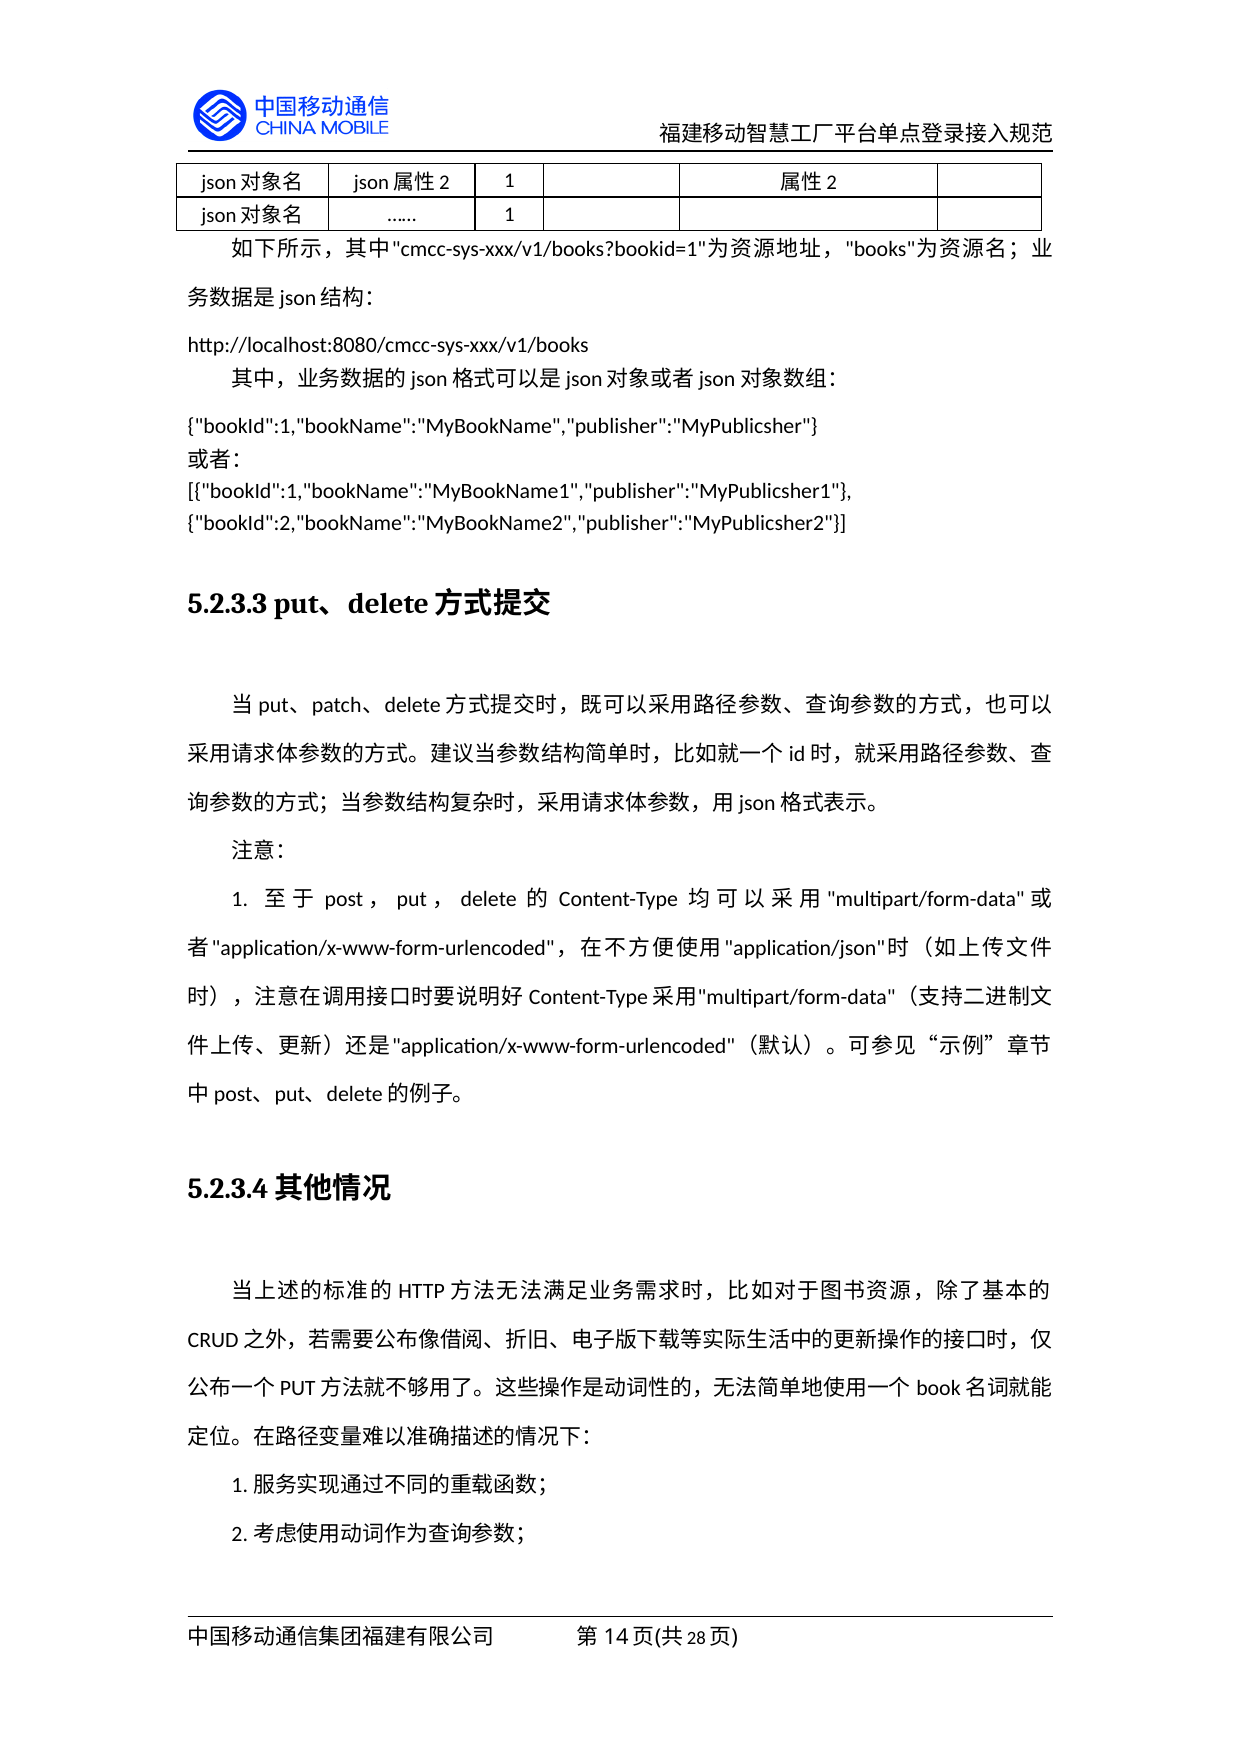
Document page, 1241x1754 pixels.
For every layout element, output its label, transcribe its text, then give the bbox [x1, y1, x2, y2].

text 当上述的标准的HTTP方法无法满足业务需求时，比如对于图书资源，除了基本的CRUD之外，若需要公布像借阅、折旧、电子版下载等实际生活中的更新操作的接口时，仅公布一个PUT方法就不够用了。这些操作是动词性的，无法简单地使用一个book名词就能定位。在路径变量难以准确描述的情况下： [187, 1272, 1053, 1451]
table_cell 属性2 [680, 164, 937, 196]
subtitle 5.2.3.3 put、delete方式提交 [187, 568, 1053, 633]
table_cell [938, 198, 1041, 230]
text 2. 考虑使用动词作为查询参数； [187, 1515, 1053, 1548]
table_cell 1 [476, 198, 543, 230]
table_cell json对象名 [177, 164, 328, 196]
table_cell 1 [476, 164, 543, 196]
text 1. 至于post，put，delete的Content-Type均可以采用"multipart/form-data"或者"application/x-www-form-urlencoded"，在不方便使用"application/json"时（如上传文件时），注意在调用接口时要说明好Content-Type采用"multipart/form-data"（支持二进制文件上传、更新）还是"application/x-www-form-urlencoded"（默认）。可参见“示例”章节中post、put、delete的例子。 [187, 881, 1053, 1108]
text 1. 服务实现通过不同的重载函数； [187, 1467, 1053, 1499]
table_cell [544, 198, 679, 230]
text http://localhost:8080/cmcc-sys-xxx/v1/books [187, 328, 1053, 361]
text 当put、patch、delete方式提交时，既可以采用路径参数、查询参数的方式，也可以采用请求体参数的方式。建议当参数结构简单时，比如就一个id时，就采用路径参数、查询参数的方式；当参数结构复杂时，采用请求体参数，用json格式表示。 [187, 687, 1053, 817]
text {"bookId":1,"bookName":"MyBookName","publisher":"MyPublicsher"} [187, 409, 1053, 441]
text 如下所示，其中"cmcc-sys-xxx/v1/books?bookid=1"为资源地址，"books"为资源名；业务数据是json结构： [187, 231, 1053, 312]
table_cell [680, 198, 937, 230]
table_cell json对象名 [177, 198, 328, 230]
table_cell …… [329, 198, 474, 230]
table_cell [544, 164, 679, 196]
text 注意： [187, 833, 1053, 865]
table_cell [938, 164, 1041, 196]
text 或者： [187, 441, 1053, 474]
text [{"bookId":1,"bookName":"MyBookName1","publisher":"MyPublicsher1"},{"bookId":2,"bookName":"MyBookName2","publisher":"MyPublicsher2"}] [187, 474, 1053, 539]
text 其中，业务数据的json格式可以是json对象或者json对象数组： [187, 361, 1053, 393]
subtitle 5.2.3.4其他情况 [187, 1153, 1053, 1218]
table_cell json属性2 [329, 164, 474, 196]
picture [187, 88, 389, 142]
